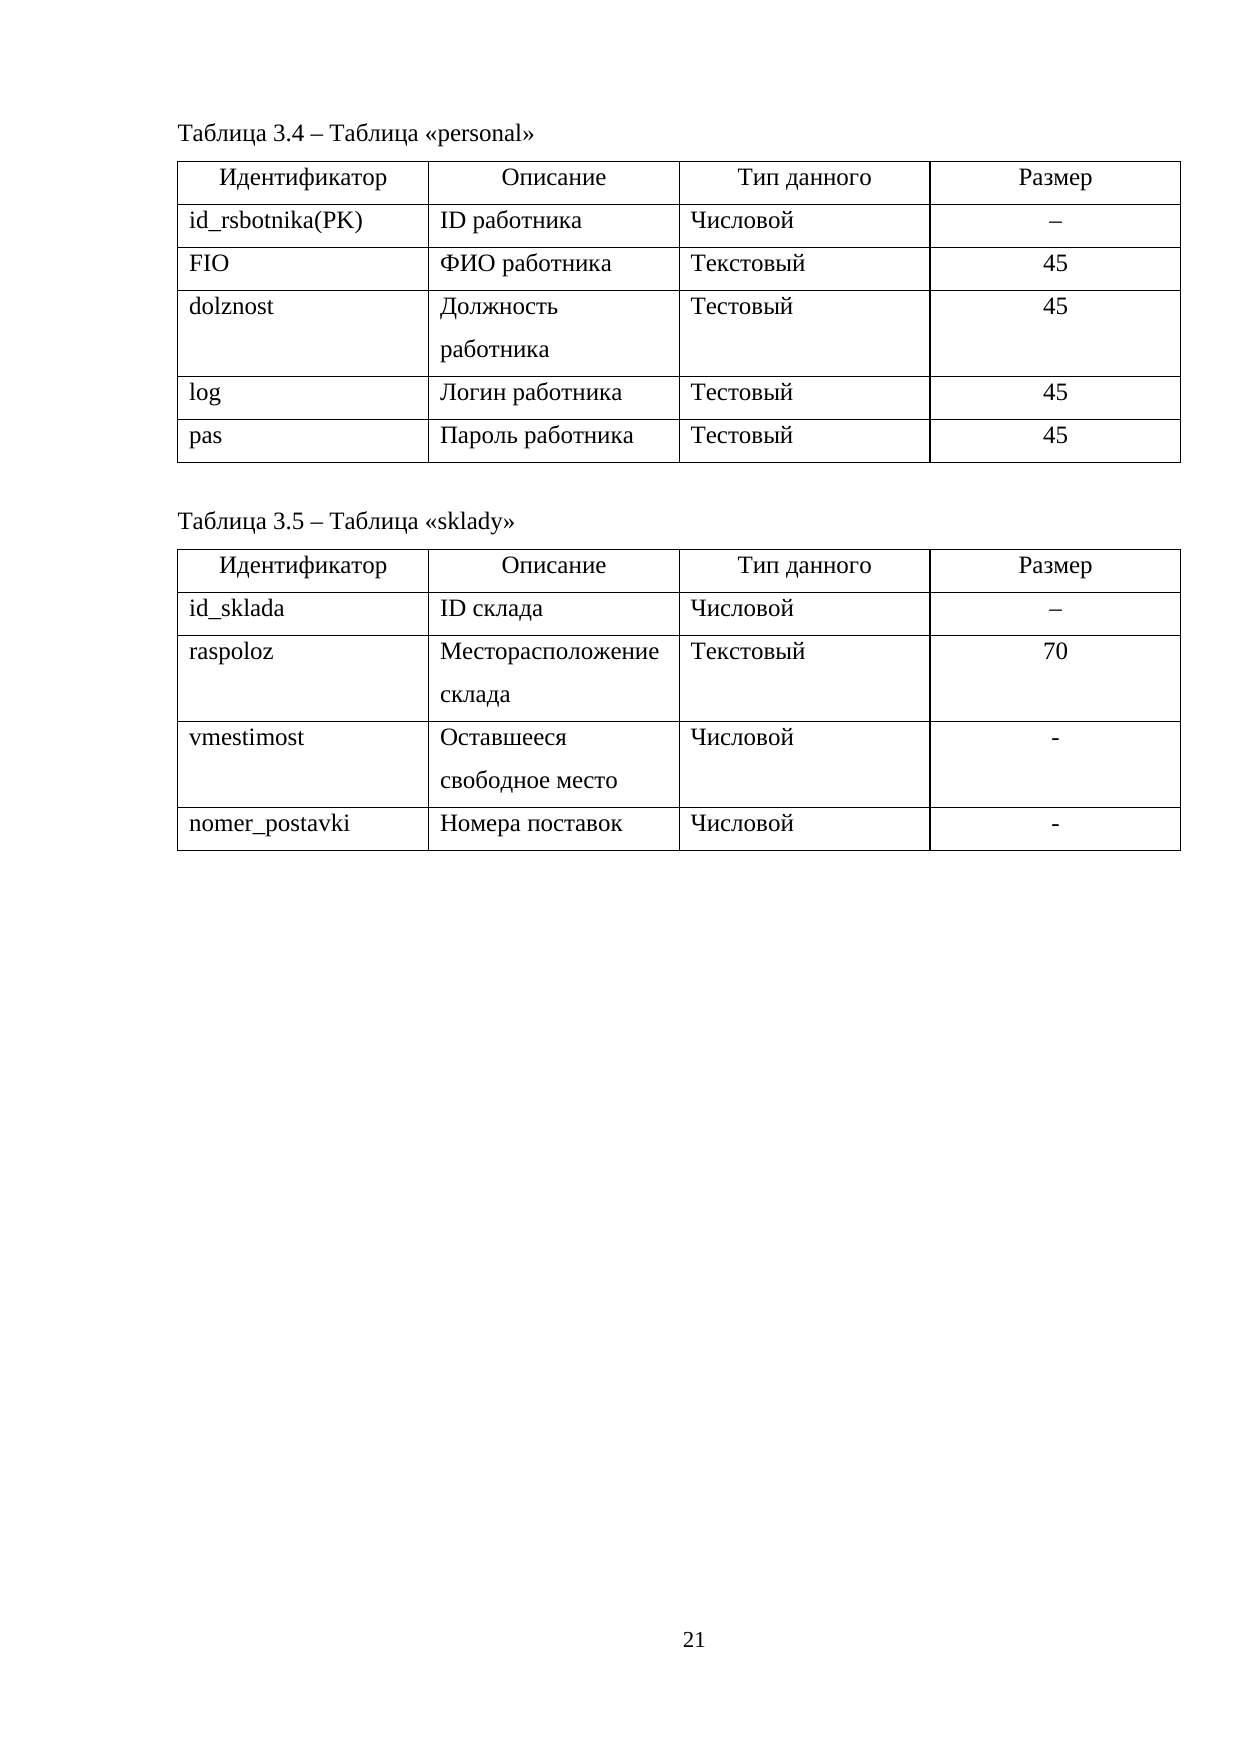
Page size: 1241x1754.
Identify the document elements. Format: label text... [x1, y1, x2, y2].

table_cell ФИО работника [429, 248, 679, 290]
table_cell ID работника [429, 205, 679, 247]
table_header Размер [931, 550, 1180, 592]
table_cell Пароль работника [429, 420, 679, 462]
table_cell ID склада [429, 593, 679, 635]
table_header Идентификатор [178, 162, 428, 204]
table_cell - [931, 722, 1180, 807]
table_header Тип данного [680, 162, 929, 204]
table_cell pas [178, 420, 428, 462]
table_cell Оставшееся свободное место [429, 722, 679, 807]
table_cell 70 [931, 636, 1180, 721]
table_cell dolznost [178, 291, 428, 376]
table_cell Тестовый [680, 377, 929, 419]
table_cell Тестовый [680, 291, 929, 376]
table_cell Числовой [680, 808, 929, 850]
table_cell Месторасположение склада [429, 636, 679, 721]
table_cell Числовой [680, 205, 929, 247]
table_cell Текстовый [680, 248, 929, 290]
table_cell Числовой [680, 593, 929, 635]
table_cell Должность работника [429, 291, 679, 376]
table_cell 45 [931, 248, 1180, 290]
table_cell Текстовый [680, 636, 929, 721]
table_cell nomer_postavki [178, 808, 428, 850]
table_cell Числовой [680, 722, 929, 807]
table_cell vmestimost [178, 722, 428, 807]
table_header Описание [429, 550, 679, 592]
table_cell raspoloz [178, 636, 428, 721]
text Таблица 3.4 – Таблица «personal» [177, 118, 1181, 147]
table_header Размер [931, 162, 1180, 204]
table_cell log [178, 377, 428, 419]
table_cell 45 [931, 420, 1180, 462]
text Таблица 3.5 – Таблица «sklady» [177, 506, 1181, 535]
table_cell Номера поставок [429, 808, 679, 850]
table_header Идентификатор [178, 550, 428, 592]
table_cell - [931, 808, 1180, 850]
table_header Тип данного [680, 550, 929, 592]
table_cell FIO [178, 248, 428, 290]
table_cell 45 [931, 291, 1180, 376]
table_cell id_rsbotnika(PK) [178, 205, 428, 247]
table_cell id_sklada [178, 593, 428, 635]
table_cell – [931, 593, 1180, 635]
table_cell – [931, 205, 1180, 247]
table_cell Тестовый [680, 420, 929, 462]
table_header Описание [429, 162, 679, 204]
table_cell Логин работника [429, 377, 679, 419]
table_cell 45 [931, 377, 1180, 419]
